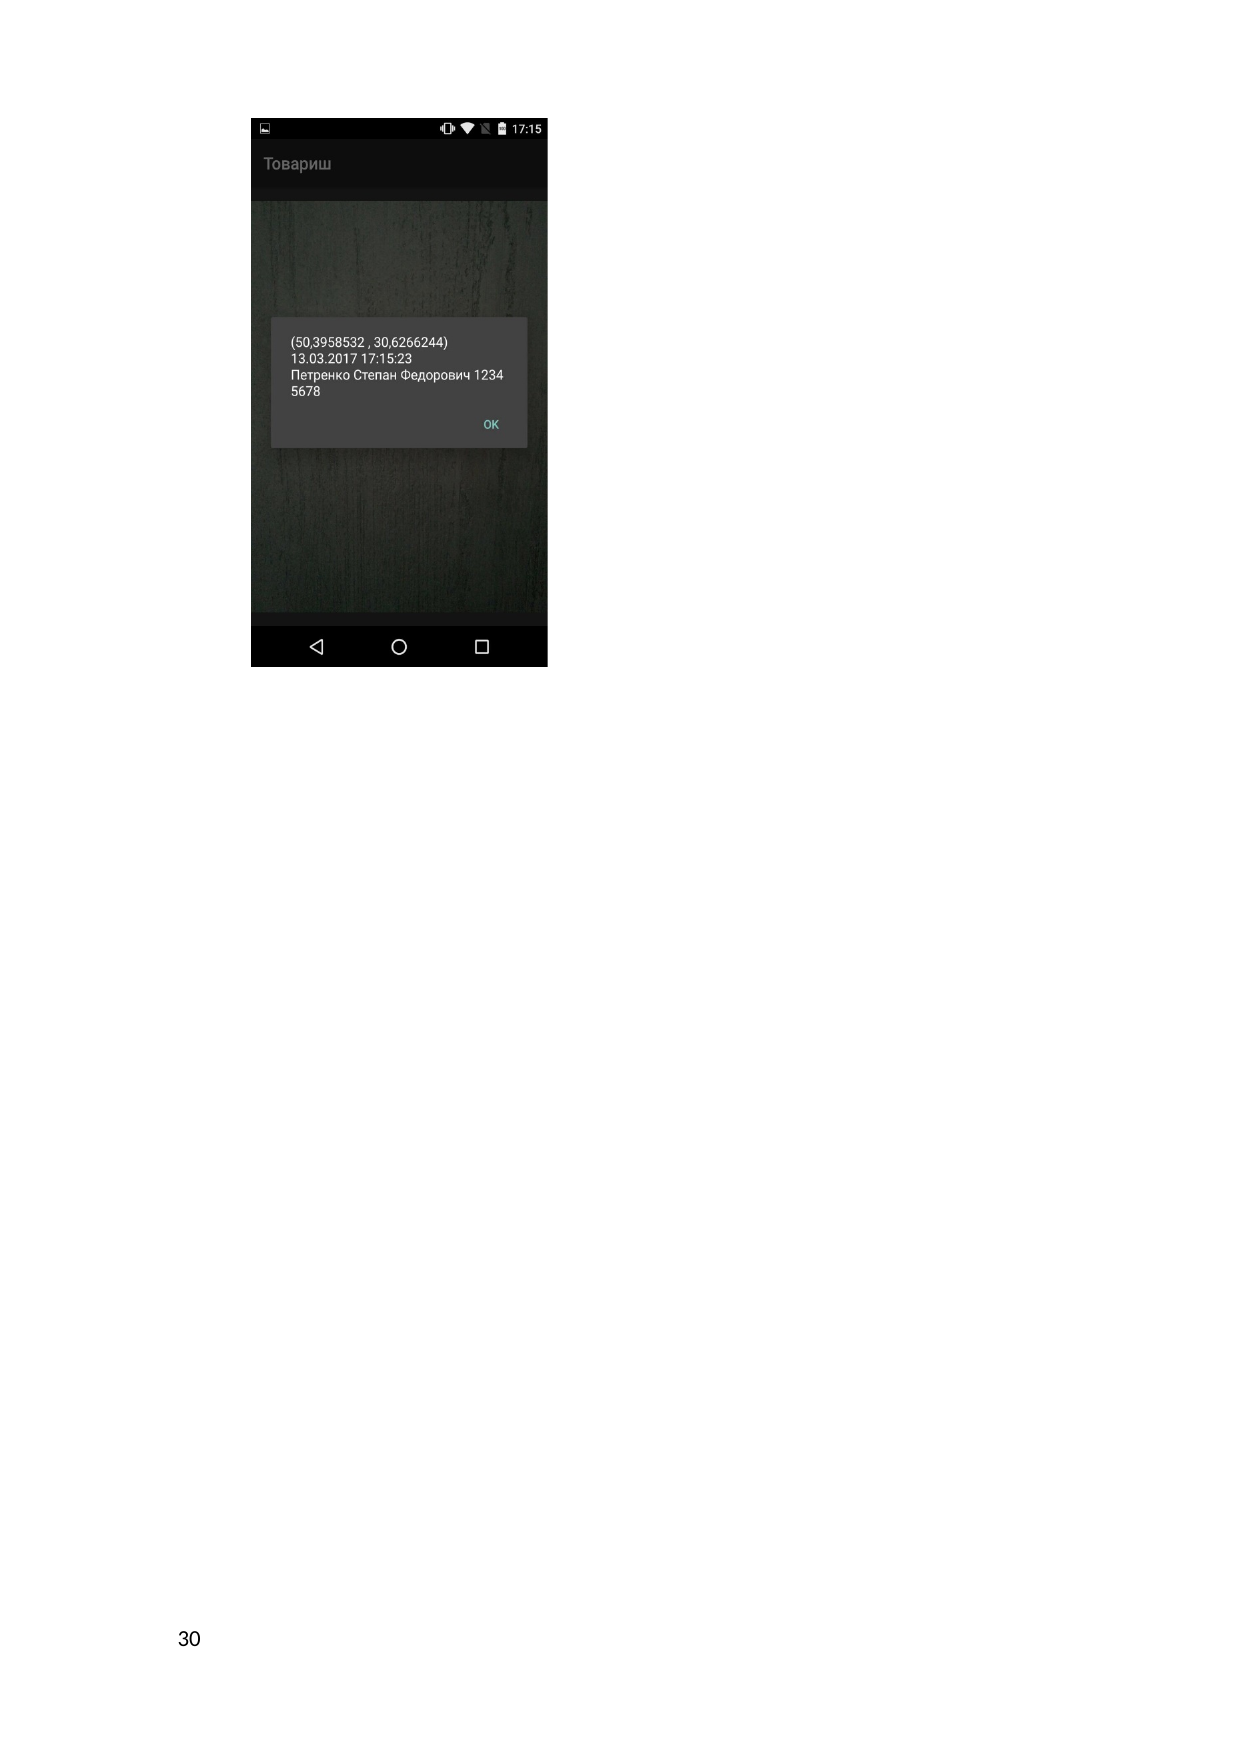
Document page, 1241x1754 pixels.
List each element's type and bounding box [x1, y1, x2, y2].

picture [251, 118, 548, 667]
